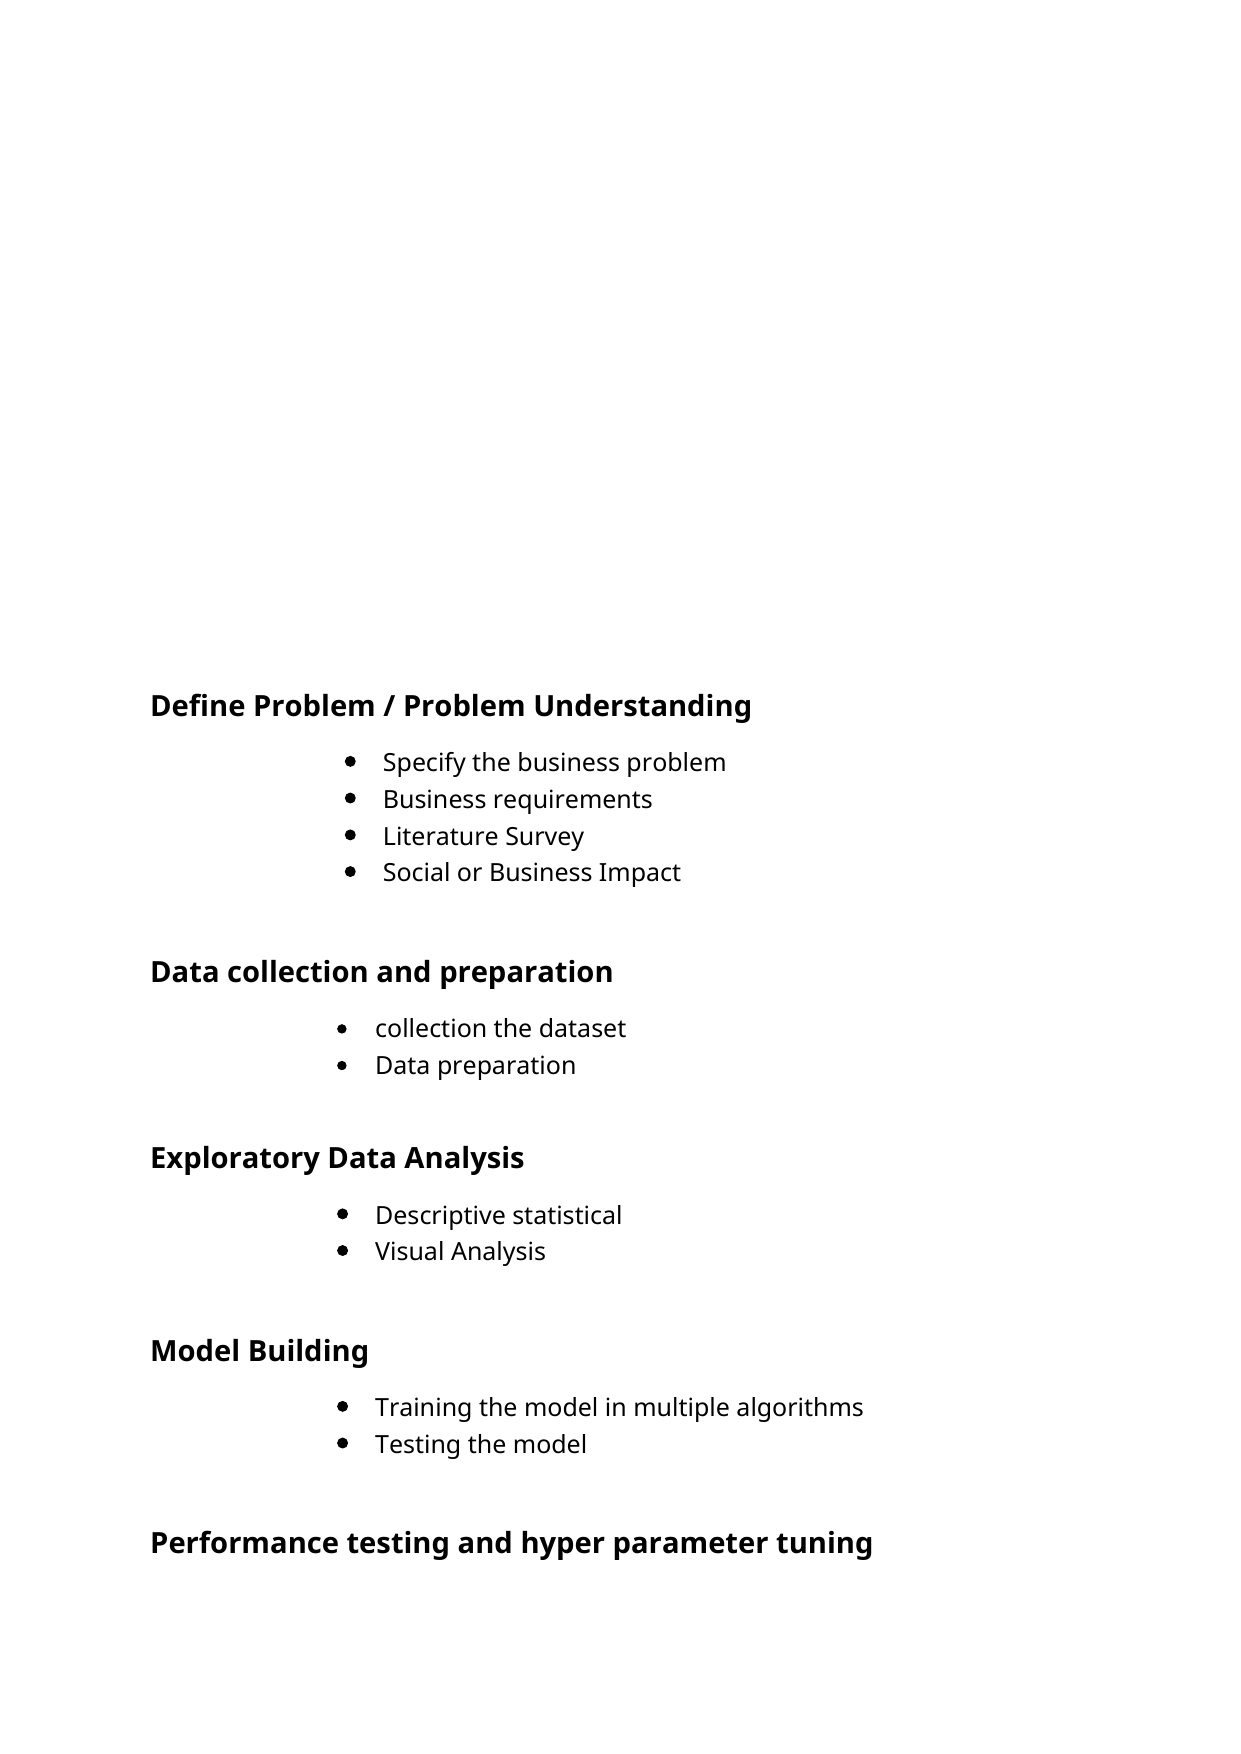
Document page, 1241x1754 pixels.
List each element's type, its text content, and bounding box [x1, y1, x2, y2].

text Define Problem / Problem Understanding [150, 685, 1090, 725]
text Exploratory Data Analysis [150, 1138, 1090, 1177]
list Social or Business Impact [345, 855, 1090, 889]
list Testing the model [337, 1427, 1090, 1461]
list Data preparation [337, 1048, 1090, 1082]
text Model Building [150, 1330, 1090, 1370]
list Specify the business problem [345, 745, 1090, 779]
list collection the dataset [337, 1011, 1090, 1045]
text Performance testing and hyper parameter tuning [150, 1523, 1090, 1562]
list Training the model in multiple algorithms [337, 1390, 1090, 1424]
list Descriptive statistical [337, 1197, 1090, 1231]
list Visual Analysis [337, 1234, 1090, 1268]
list Literature Survey [345, 818, 1090, 852]
text Data collection and preparation [150, 951, 1090, 991]
list Business requirements [345, 782, 1090, 816]
